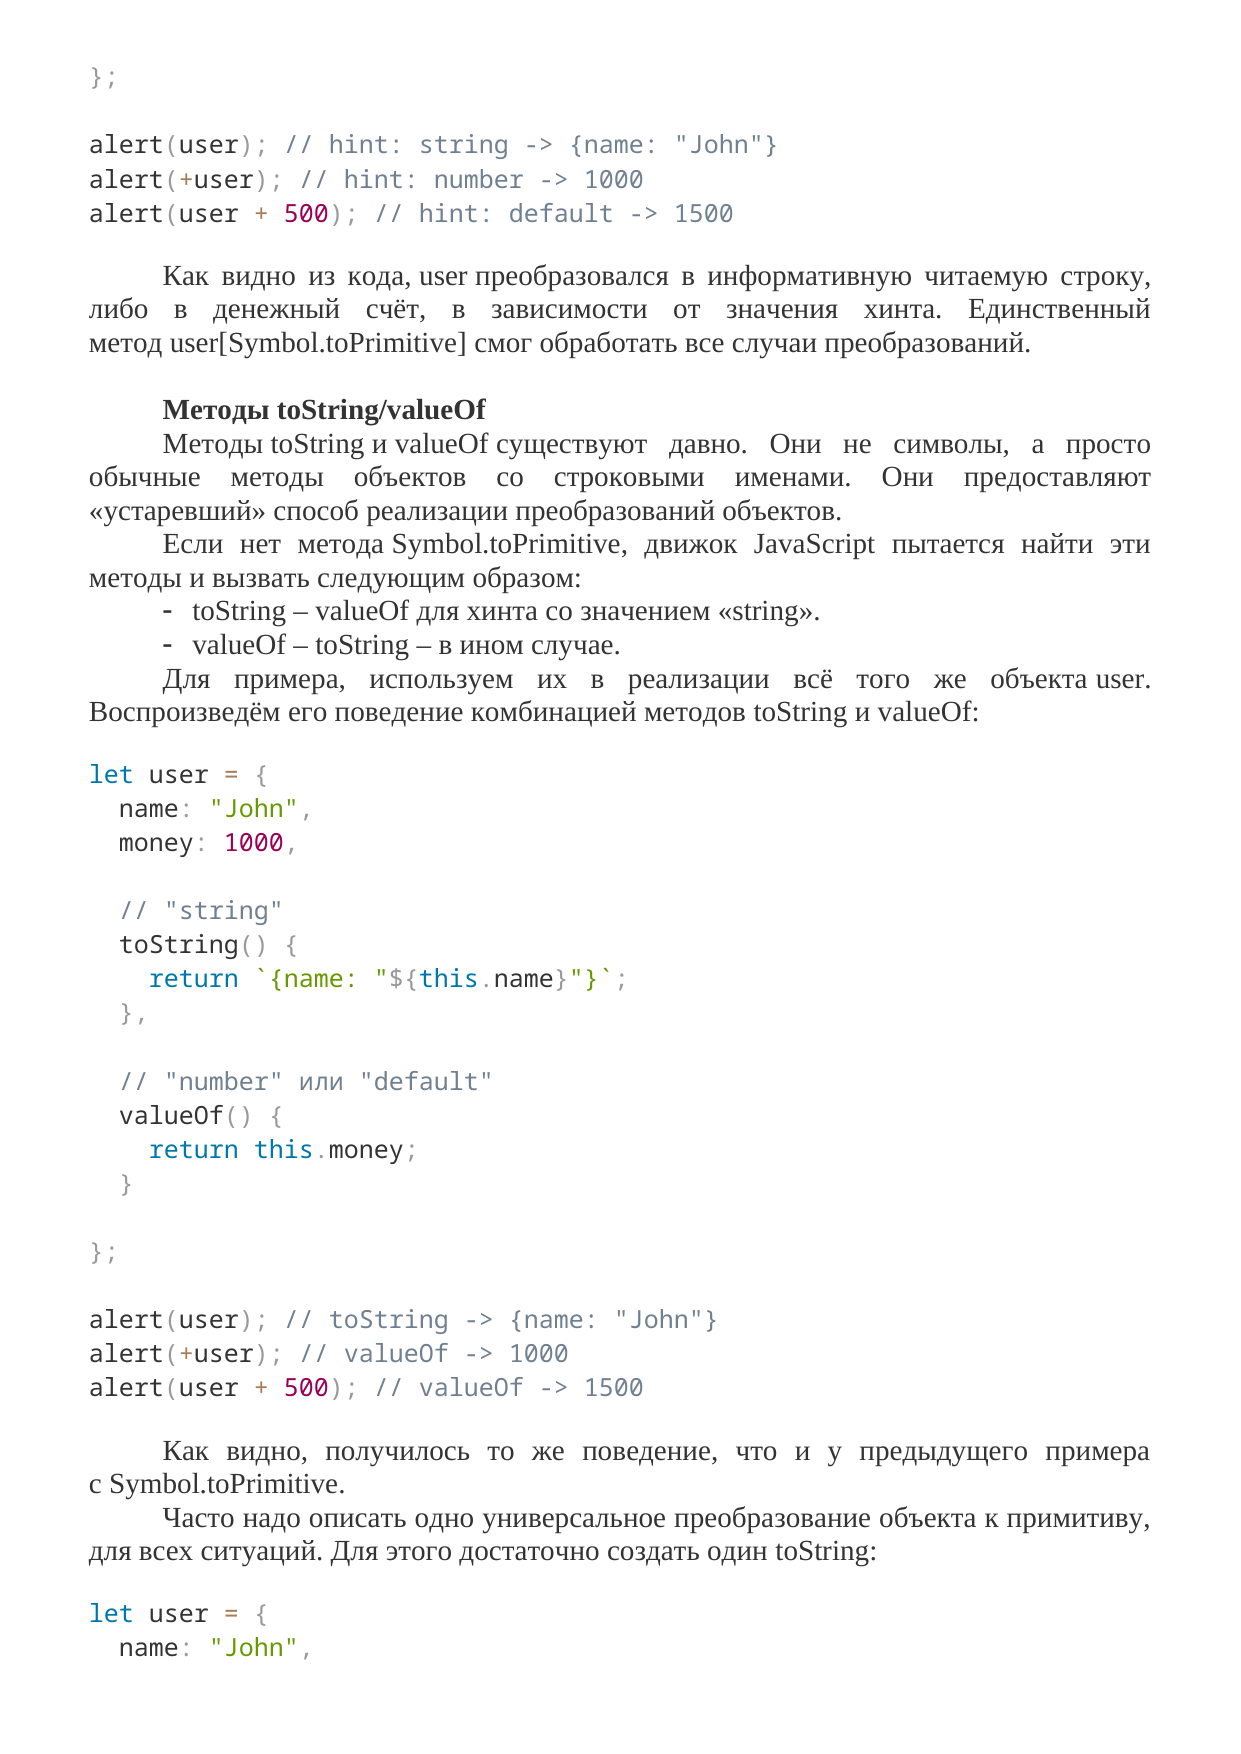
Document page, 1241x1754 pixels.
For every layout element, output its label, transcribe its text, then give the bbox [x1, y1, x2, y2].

text Методы toString и valueOf существуют давно. Они не символы, а просто обычные методы объектов со строковыми именами. Они предоставляют «устаревший» способ реализации преобразований объектов. [89, 426, 1152, 526]
text // "number" или "default" [89, 1063, 1152, 1097]
text Методы toString/valueOf [89, 392, 1152, 426]
text Как видно, получилось то же поведение, что и у предыдущего примера с Symbol.toPrimitive. [89, 1433, 1152, 1500]
text }, [89, 995, 1152, 1029]
text name: "John", [89, 1629, 1152, 1664]
text return `{name: "${this.name}"}`; [89, 961, 1152, 995]
text // "string" [89, 893, 1152, 927]
text alert(user); // hint: string -> {name: "John"} [89, 127, 1152, 161]
list valueOf – toString – в ином случае. [162, 627, 1152, 661]
text }; [89, 59, 1152, 93]
text Если нет метода Symbol.toPrimitive, движок JavaScript пытается найти эти методы и вызвать следующим образом: [89, 526, 1152, 593]
text }; [89, 1233, 1152, 1268]
text Для примера, используем их в реализации всё того же объекта user. Воспроизведём его поведение комбинацией методов toString и valueOf: [89, 661, 1152, 728]
text toString() { [89, 927, 1152, 961]
text } [89, 1165, 1152, 1199]
text Часто надо описать одно универсальное преобразование объекта к примитиву, для всех ситуаций. Для этого достаточно создать один toString: [89, 1500, 1152, 1567]
text Как видно из кода, user преобразовался в информативную читаемую строку, либо в денежный счёт, в зависимости от значения хинта. Единственный метод user[Symbol.toPrimitive] смог обработать все случаи преобразований. [89, 258, 1152, 359]
text alert(+user); // valueOf -> 1000 [89, 1336, 1152, 1370]
text alert(+user); // hint: number -> 1000 [89, 161, 1152, 195]
list toString – valueOf для хинта со значением «string». [162, 593, 1152, 627]
text alert(user + 500); // hint: default -> 1500 [89, 195, 1152, 229]
text money: 1000, [89, 825, 1152, 859]
text valueOf() { [89, 1097, 1152, 1131]
text alert(user + 500); // valueOf -> 1500 [89, 1370, 1152, 1404]
text alert(user); // toString -> {name: "John"} [89, 1302, 1152, 1336]
text let user = { [89, 1596, 1152, 1629]
text return this.money; [89, 1131, 1152, 1165]
text let user = { [89, 757, 1152, 791]
text name: "John", [89, 791, 1152, 825]
